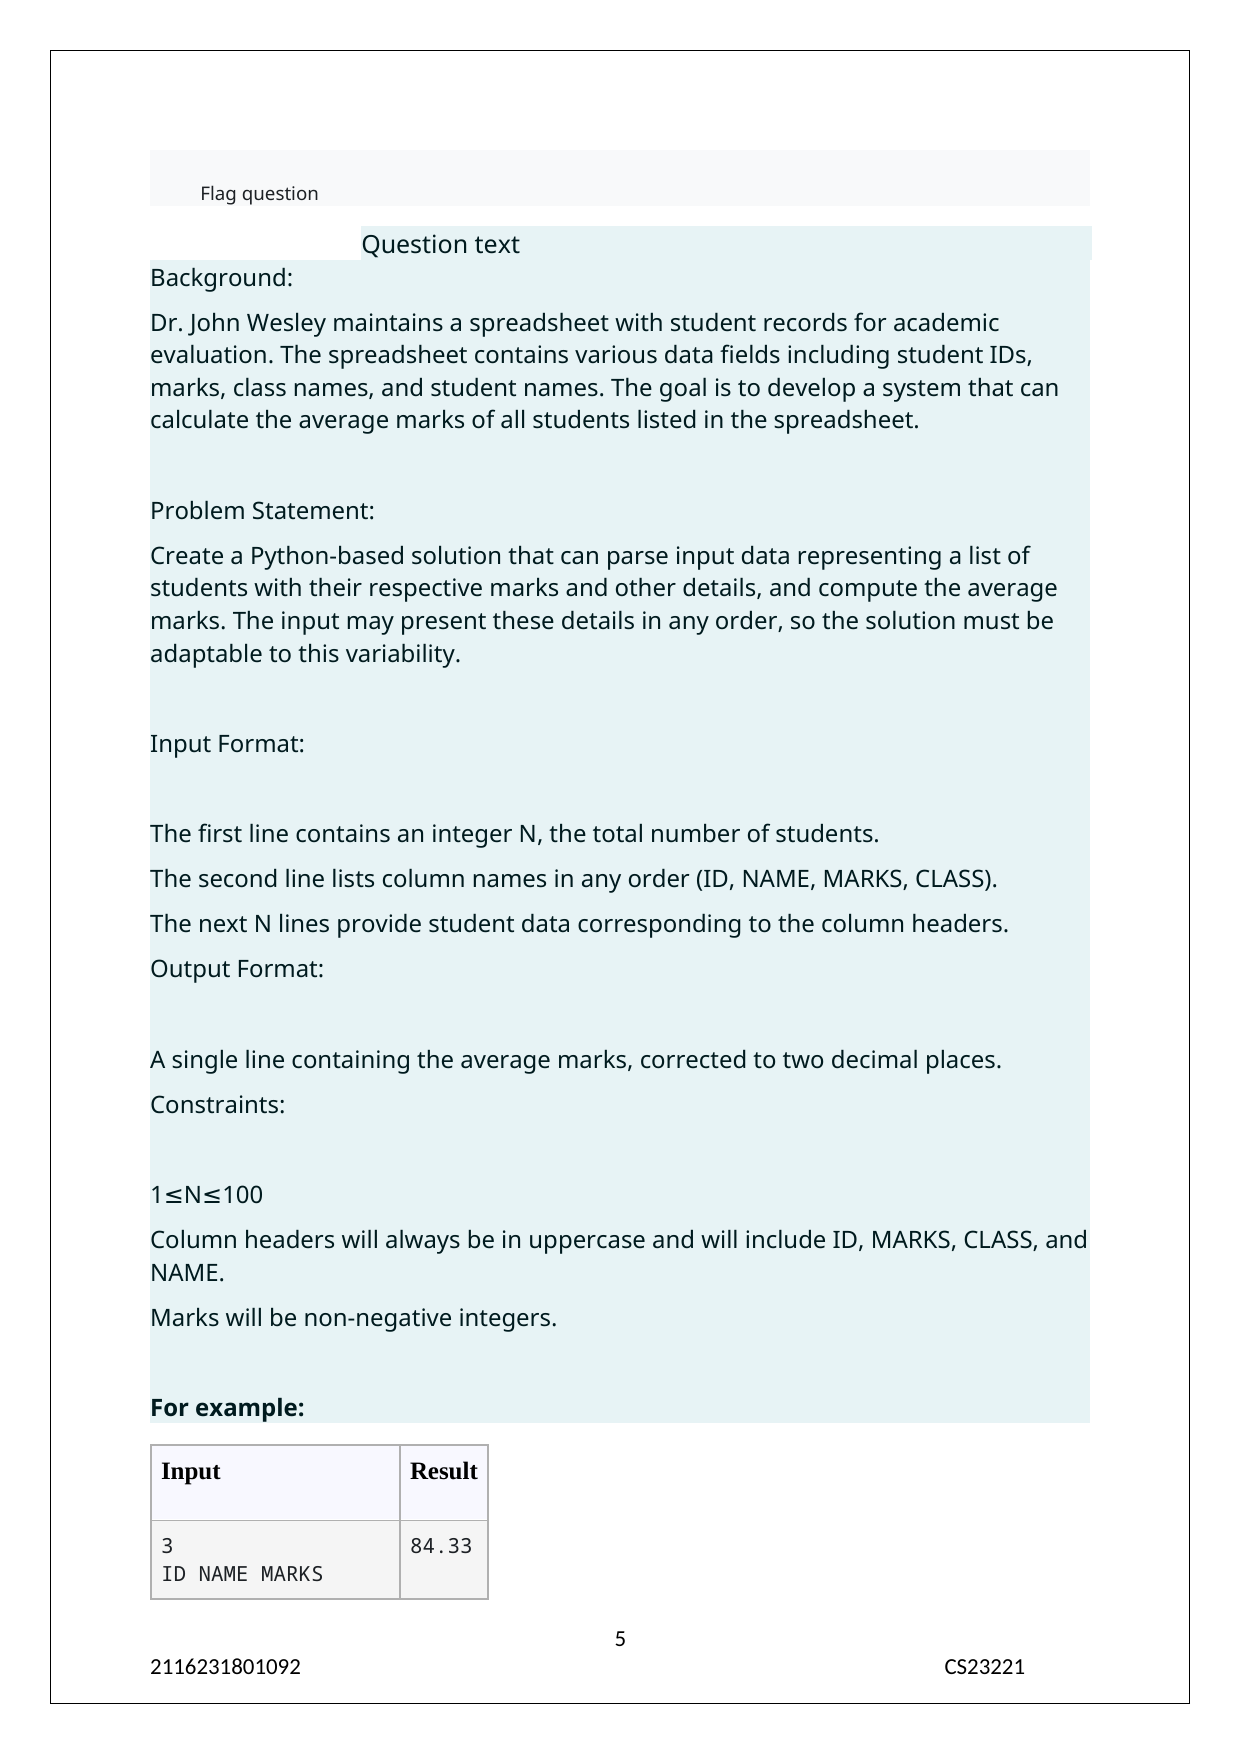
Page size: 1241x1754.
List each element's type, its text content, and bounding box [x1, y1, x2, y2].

text Create a Python-based solution that can parse input data representing a list of students with their respective marks and other details, and compute the average marks. The input may present these details in any order, so the solution must be adaptable to this variability. [150, 539, 1090, 669]
table_header Input [152, 1446, 399, 1519]
text Input Format: [150, 727, 1090, 759]
table_cell 84.33 [401, 1521, 487, 1598]
table_header Result [401, 1446, 487, 1519]
text 1≤N≤100 [150, 1178, 1090, 1210]
text The second line lists column names in any order (ID, NAME, MARKS, CLASS). [150, 862, 1090, 894]
text The first line contains an integer N, the total number of students. [150, 817, 1090, 849]
text Marks will be non-negative integers. [150, 1301, 1090, 1333]
text Question text [361, 226, 1092, 260]
text Background: [150, 260, 1090, 293]
text Flag question [150, 150, 1090, 206]
text A single line containing the average marks, corrected to two decimal places. [150, 1042, 1090, 1075]
text The next N lines provide student data corresponding to the column headers. [150, 907, 1090, 940]
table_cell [152, 1521, 399, 1598]
text Constraints: [150, 1087, 1090, 1120]
text Problem Statement: [150, 493, 1090, 526]
text Column headers will always be in uppercase and will include ID, MARKS, CLASS, and NAME. [150, 1223, 1090, 1288]
text Output Format: [150, 952, 1090, 985]
text Dr. John Wesley maintains a spreadsheet with student records for academic evaluation. The spreadsheet contains various data fields including student IDs, marks, class names, and student names. The goal is to develop a system that can calculate the average marks of all students listed in the spreadsheet. [150, 306, 1090, 436]
text For example: [150, 1391, 1090, 1423]
